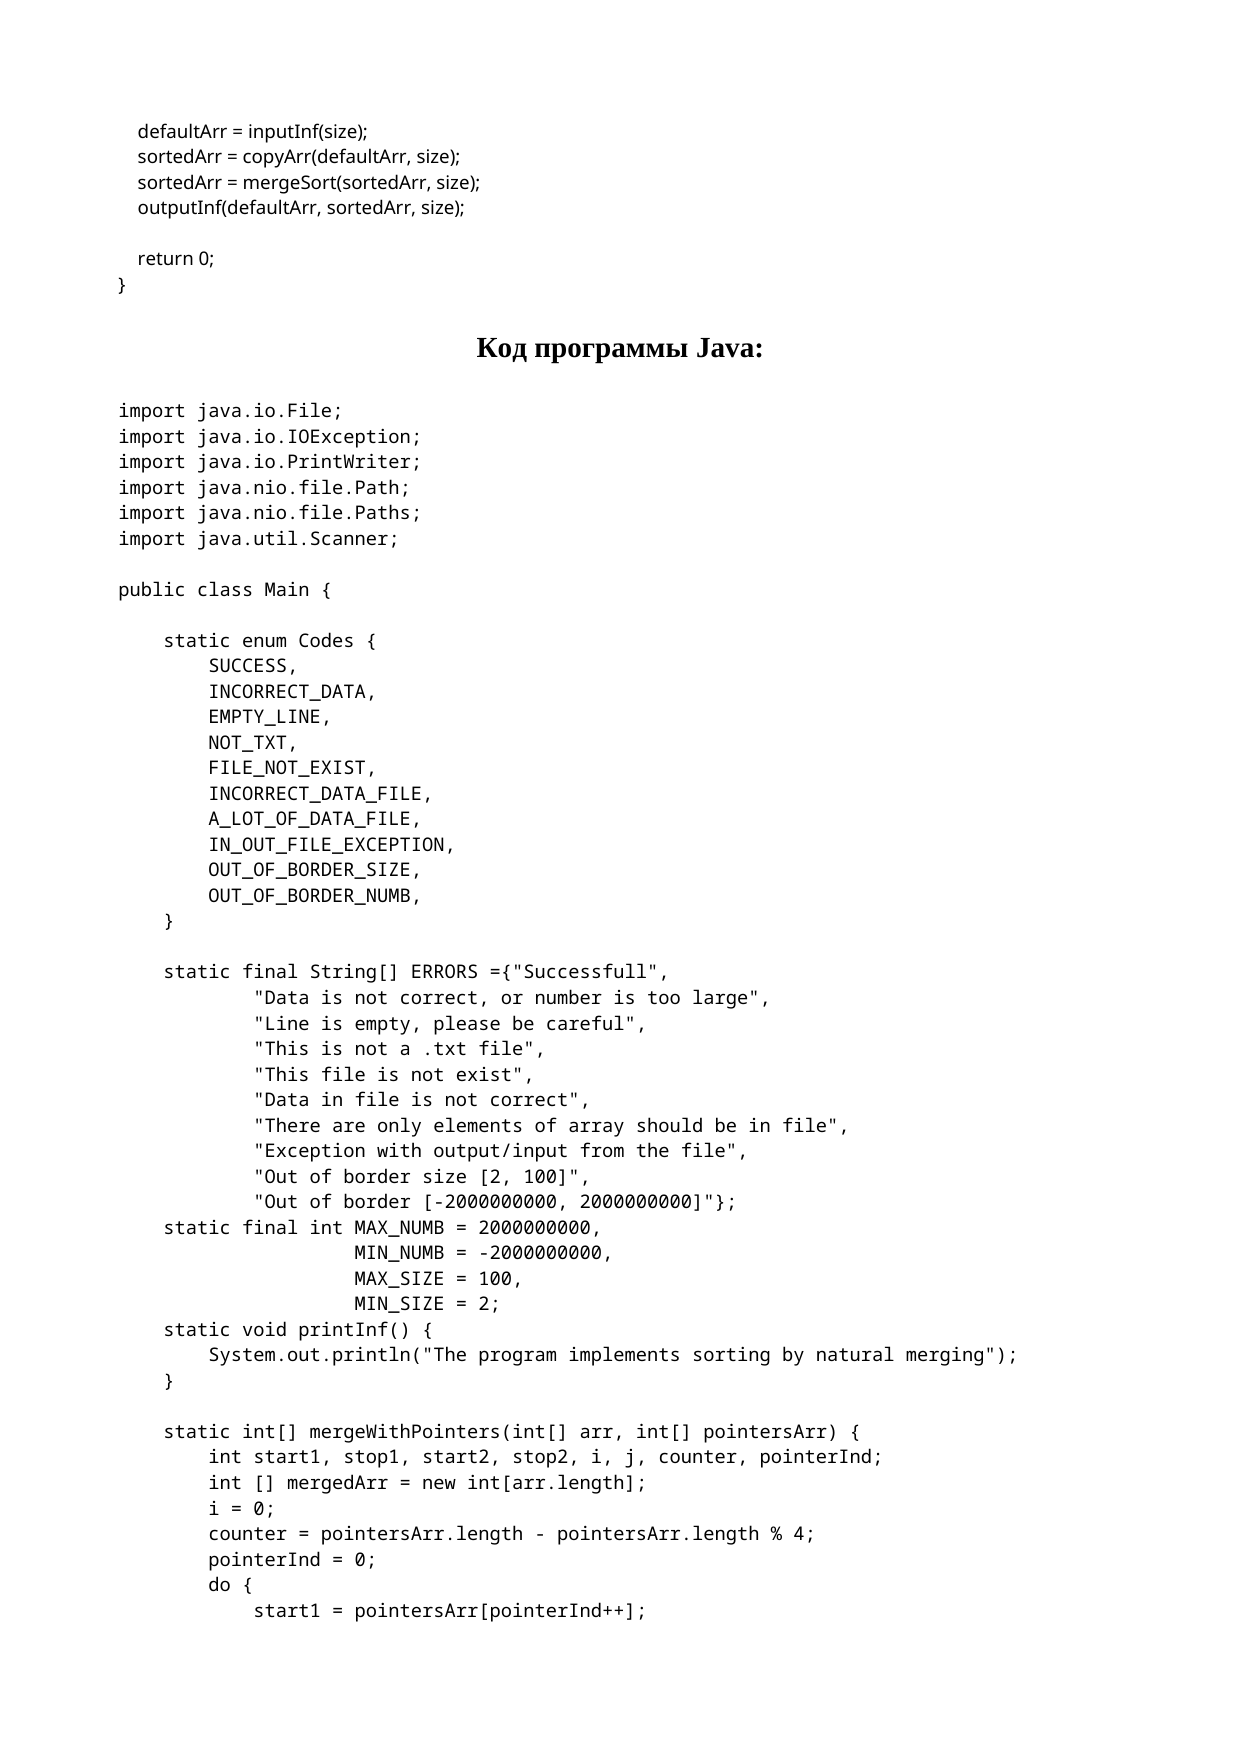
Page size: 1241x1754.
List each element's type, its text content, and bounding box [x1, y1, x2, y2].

text System.out.println("The program implements sorting by natural merging"); [118, 1342, 1122, 1367]
text EMPTY_LINE, [118, 704, 1122, 729]
text sortedArr = copyArr(defaultArr, size); [118, 144, 1122, 169]
text "Out of border [-2000000000, 2000000000]"}; [118, 1188, 1122, 1214]
text sortedArr = mergeSort(sortedArr, size); [118, 169, 1122, 195]
text NOT_TXT, [118, 729, 1122, 755]
text "Line is empty, please be careful", [118, 1010, 1122, 1035]
text pointerInd = 0; [118, 1546, 1122, 1571]
text int start1, stop1, start2, stop2, i, j, counter, pointerInd; [118, 1444, 1122, 1469]
text static final int MAX_NUMB = 2000000000, [118, 1214, 1122, 1239]
text import java.io.IOException; [118, 423, 1122, 448]
text counter = pointersArr.length - pointersArr.length % 4; [118, 1520, 1122, 1546]
text "This file is not exist", [118, 1061, 1122, 1086]
text INCORRECT_DATA, [118, 678, 1122, 704]
text FILE_NOT_EXIST, [118, 755, 1122, 780]
text } [118, 908, 1122, 933]
text static enum Codes { [118, 627, 1122, 653]
text OUT_OF_BORDER_NUMB, [118, 882, 1122, 908]
text MIN_NUMB = -2000000000, [118, 1239, 1122, 1265]
text SUCCESS, [118, 653, 1122, 678]
text int [] mergedArr = new int[arr.length]; [118, 1469, 1122, 1495]
text i = 0; [118, 1495, 1122, 1520]
text import java.io.File; [118, 397, 1122, 423]
text "Data is not correct, or number is too large", [118, 984, 1122, 1010]
text outputInf(defaultArr, sortedArr, size); [118, 195, 1122, 220]
text INCORRECT_DATA_FILE, [118, 780, 1122, 806]
text } [118, 271, 1122, 297]
text import java.nio.file.Path; [118, 474, 1122, 499]
text } [118, 1367, 1122, 1393]
text start1 = pointersArr[pointerInd++]; [118, 1597, 1122, 1622]
text "Data in file is not correct", [118, 1086, 1122, 1112]
text A_LOT_OF_DATA_FILE, [118, 806, 1122, 831]
text IN_OUT_FILE_EXCEPTION, [118, 831, 1122, 857]
text MIN_SIZE = 2; [118, 1291, 1122, 1316]
text import java.util.Scanner; [118, 525, 1122, 551]
text static final String[] ERRORS ={"Successfull", [118, 959, 1122, 984]
text import java.nio.file.Paths; [118, 499, 1122, 525]
text OUT_OF_BORDER_SIZE, [118, 857, 1122, 882]
text Код программы Java: [118, 330, 1122, 364]
text import java.io.PrintWriter; [118, 448, 1122, 474]
text "This is not a .txt file", [118, 1035, 1122, 1061]
text return 0; [118, 246, 1122, 271]
text "Exception with output/input from the file", [118, 1137, 1122, 1163]
text static void printInf() { [118, 1316, 1122, 1342]
text defaultArr = inputInf(size); [118, 118, 1122, 144]
text do { [118, 1571, 1122, 1597]
text static int[] mergeWithPointers(int[] arr, int[] pointersArr) { [118, 1418, 1122, 1444]
text public class Main { [118, 576, 1122, 602]
text "There are only elements of array should be in file", [118, 1112, 1122, 1137]
text MAX_SIZE = 100, [118, 1265, 1122, 1291]
text "Out of border size [2, 100]", [118, 1163, 1122, 1188]
